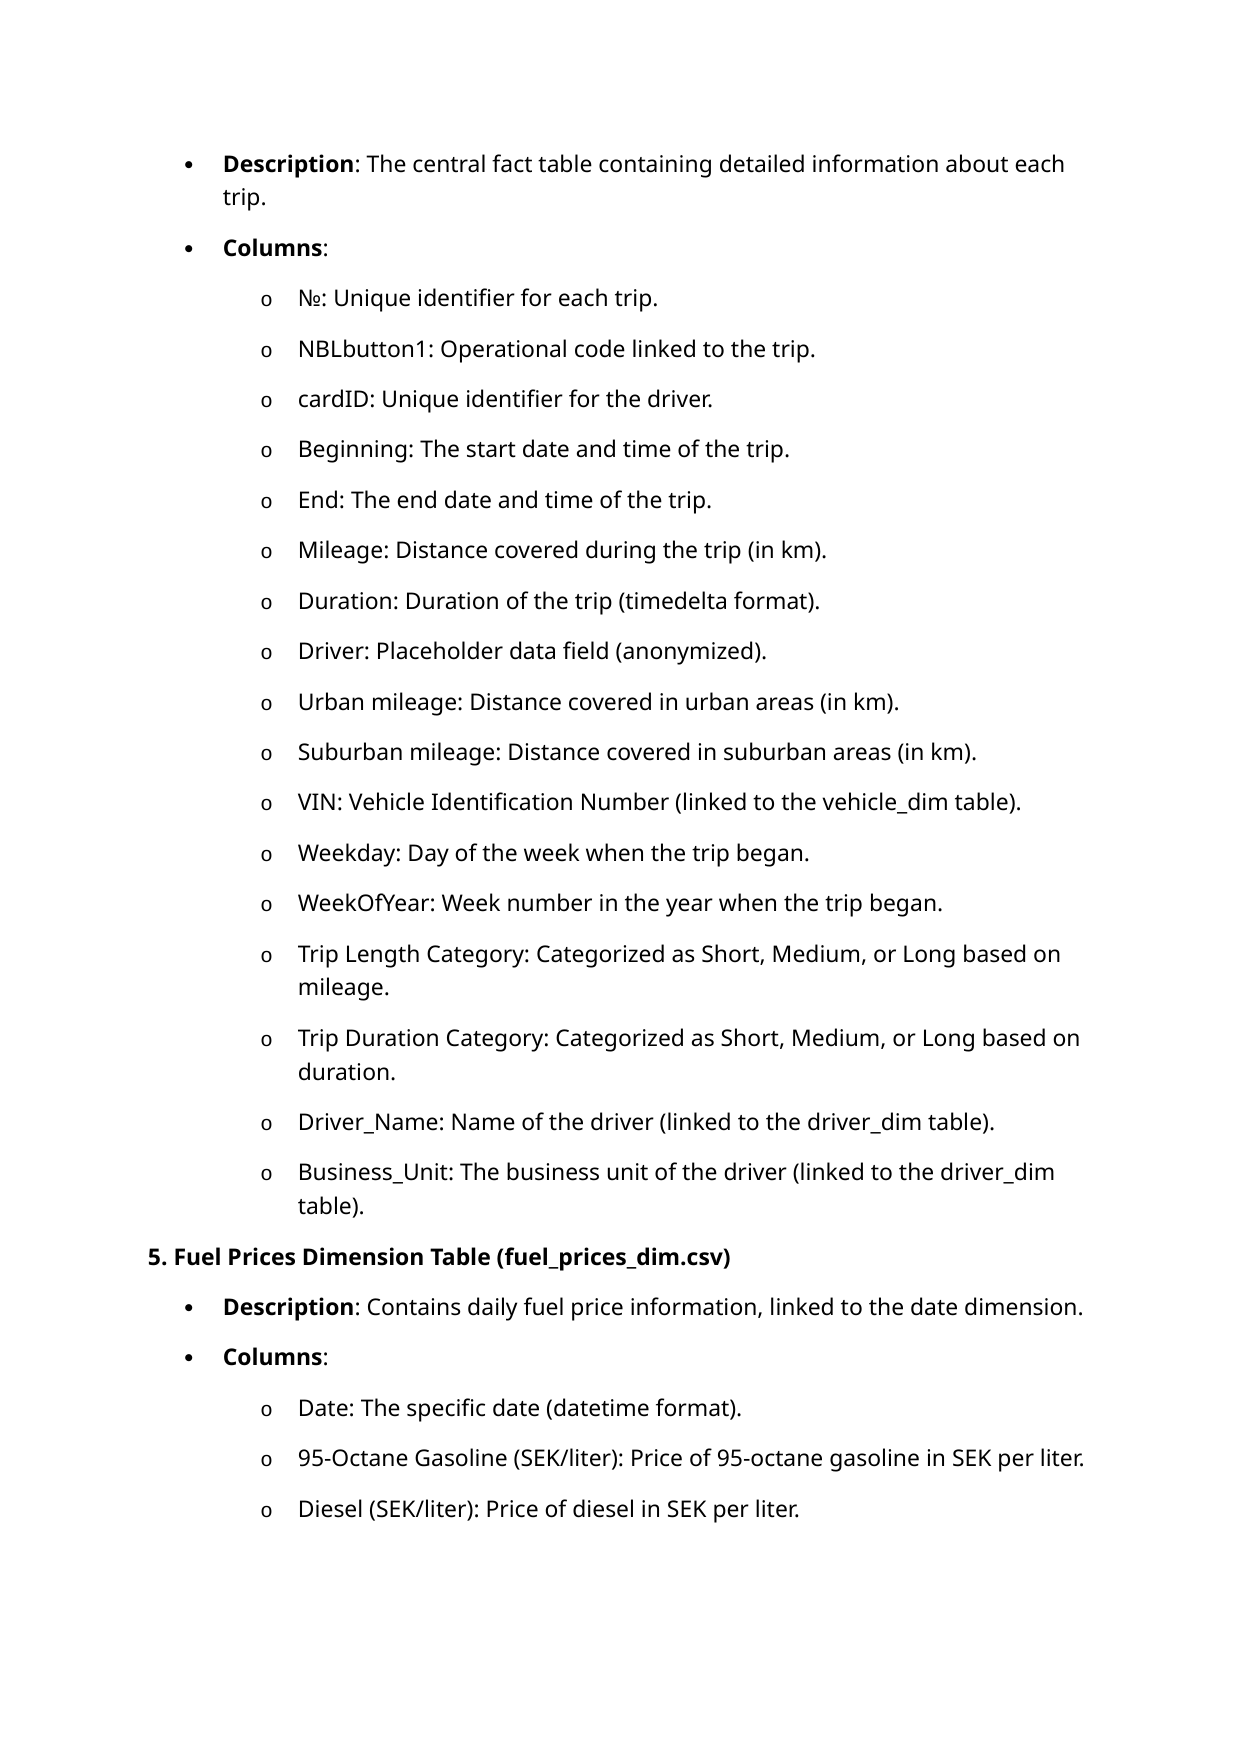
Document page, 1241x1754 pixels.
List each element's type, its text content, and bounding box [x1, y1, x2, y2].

list End: The end date and time of the trip. [260, 484, 1093, 515]
list Trip Duration Category: Categorized as Short, Medium, or Long based on duration. [260, 1022, 1093, 1087]
list Diesel (SEK/liter): Price of diesel in SEK per liter. [260, 1493, 1093, 1524]
list №: Unique identifier for each trip. [260, 282, 1093, 313]
list Driver: Placeholder data field (anonymized). [260, 635, 1093, 666]
list Trip Length Category: Categorized as Short, Medium, or Long based on mileage. [260, 938, 1093, 1003]
list WeekOfYear: Week number in the year when the trip began. [260, 887, 1093, 918]
list Columns: [185, 1341, 1093, 1373]
list Suburban mileage: Distance covered in suburban areas (in km). [260, 736, 1093, 767]
list cardID: Unique identifier for the driver. [260, 383, 1093, 414]
list Mileage: Distance covered during the trip (in km). [260, 534, 1093, 566]
list Urban mileage: Distance covered in urban areas (in km). [260, 686, 1093, 717]
list Beginning: The start date and time of the trip. [260, 433, 1093, 465]
list Driver_Name: Name of the driver (linked to the driver_dim table). [260, 1106, 1093, 1137]
list Business_Unit: The business unit of the driver (linked to the driver_dim table). [260, 1156, 1093, 1221]
list NBLbutton1: Operational code linked to the trip. [260, 333, 1093, 364]
text 5. Fuel Prices Dimension Table (fuel_prices_dim.csv) [148, 1241, 1093, 1272]
list Date: The specific date (datetime format). [260, 1392, 1093, 1423]
list Duration: Duration of the trip (timedelta format). [260, 585, 1093, 616]
list 95-Octane Gasoline (SEK/liter): Price of 95-octane gasoline in SEK per liter. [260, 1442, 1093, 1473]
list Weekday: Day of the week when the trip began. [260, 837, 1093, 868]
list VIN: Vehicle Identification Number (linked to the vehicle_dim table). [260, 786, 1093, 818]
list Description: The central fact table containing detailed information about each trip. [185, 148, 1093, 213]
list Columns: [185, 232, 1093, 263]
list Description: Contains daily fuel price information, linked to the date dimension. [185, 1291, 1093, 1322]
